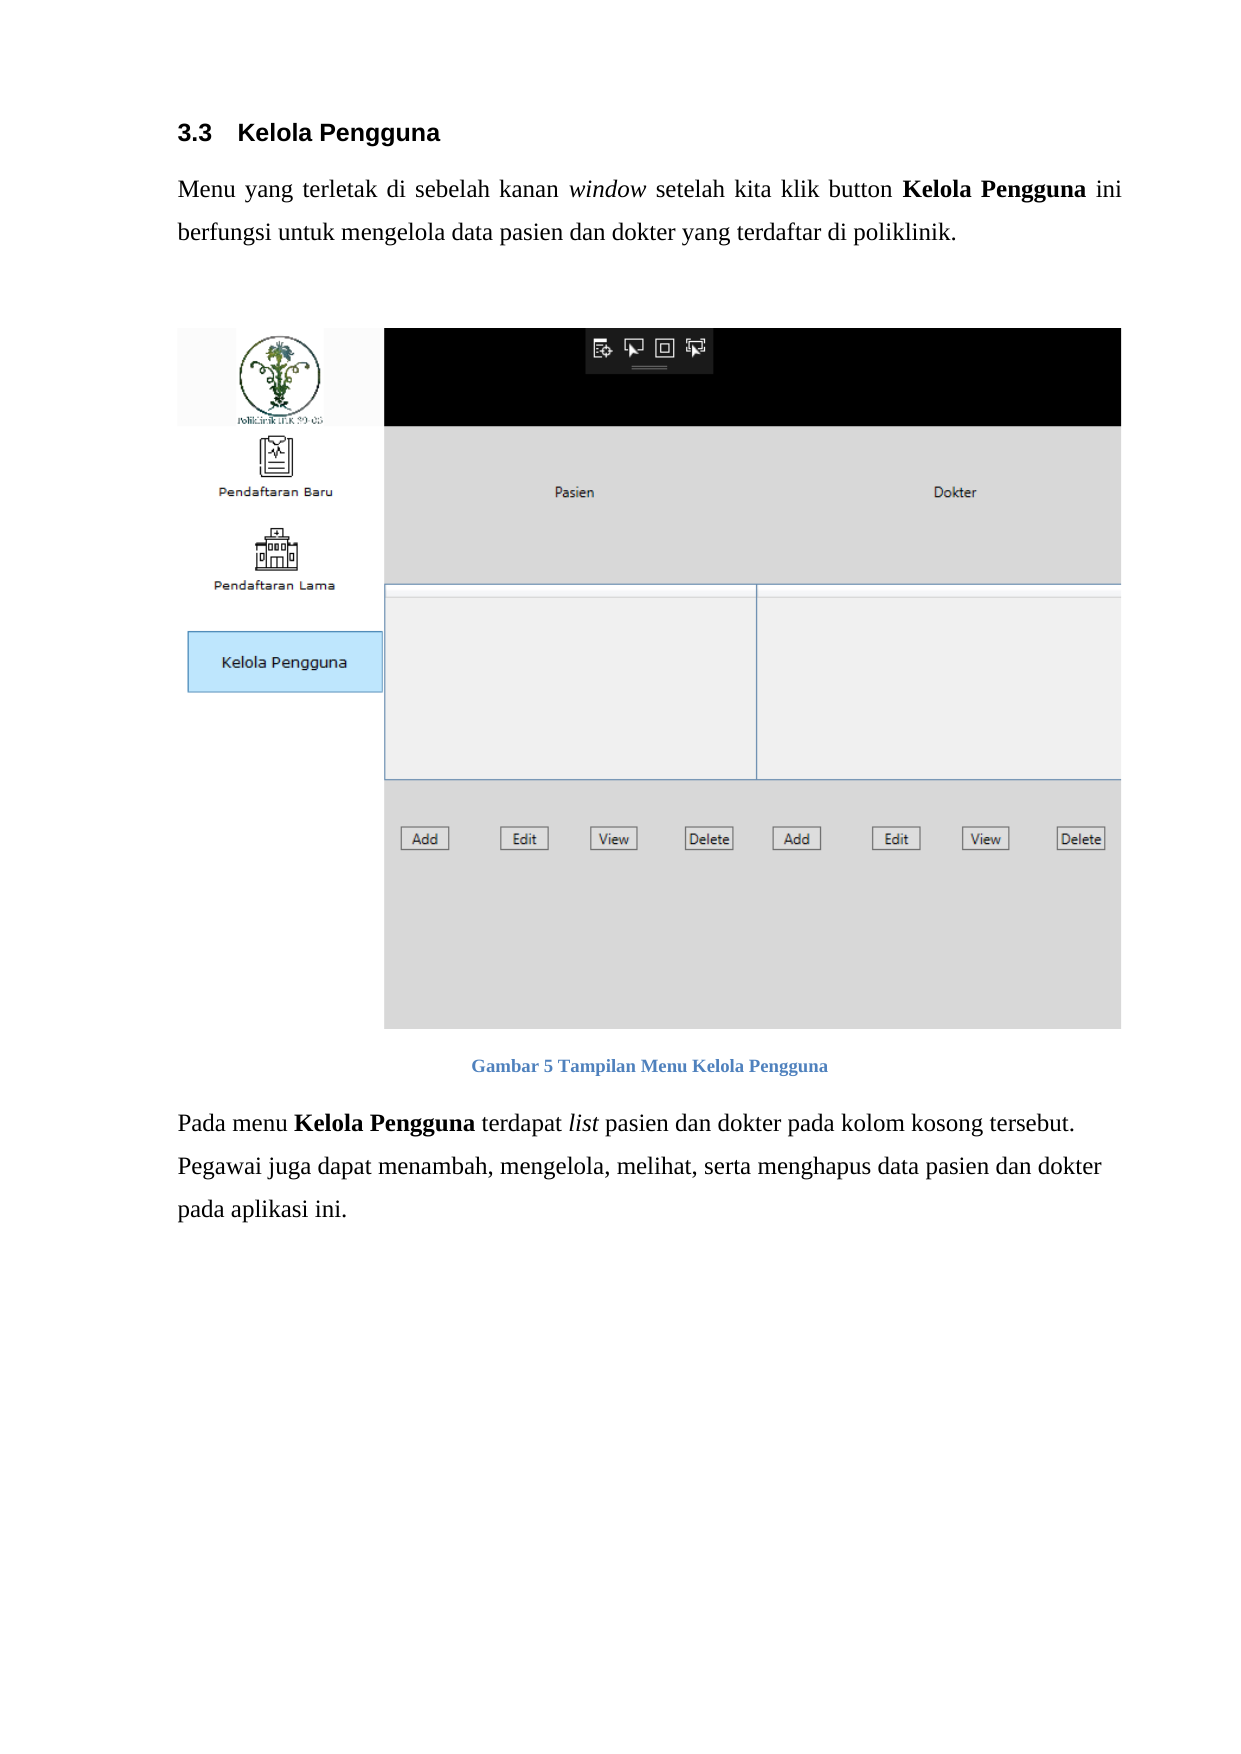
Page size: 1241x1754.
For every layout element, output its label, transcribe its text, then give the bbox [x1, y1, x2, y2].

text Pada menu Kelola Pengguna terdapat list pasien dan dokter pada kolom kosong tersebut. Pegawai juga dapat menambah, mengelola, melihat, serta menghapus data pasien dan dokter pada aplikasi ini. [177, 1108, 1122, 1223]
picture [177, 328, 1122, 1029]
subtitle Kelola Pengguna [177, 118, 1122, 147]
text Menu yang terletak di sebelah kanan window setelah kita klik button Kelola Pengguna ini berfungsi untuk mengelola data pasien dan dokter yang terdaftar di poliklinik. [177, 174, 1122, 246]
text Gambar 5 Tampilan Menu Kelola Pengguna [177, 1055, 1122, 1077]
